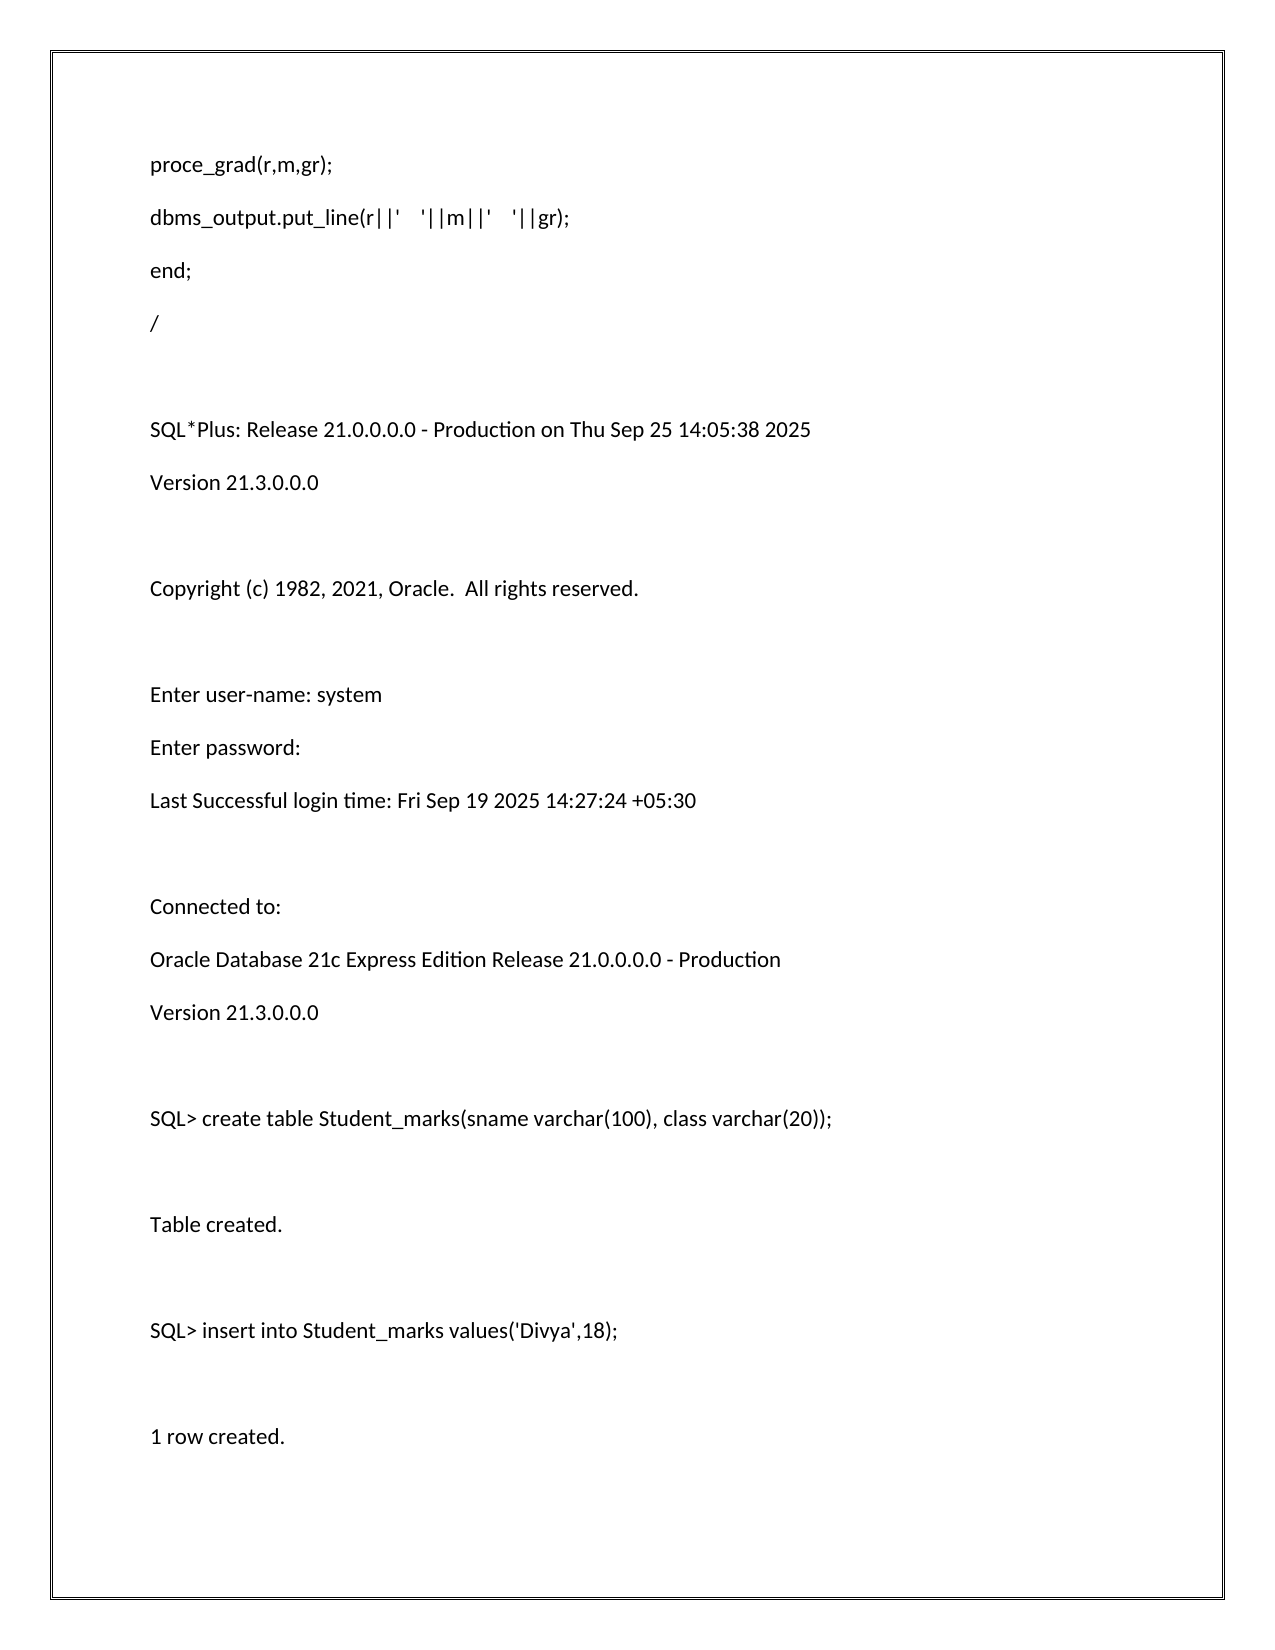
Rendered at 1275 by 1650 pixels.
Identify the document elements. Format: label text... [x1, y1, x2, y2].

text SQL*Plus: Release 21.0.0.0.0 - Production on Thu Sep 25 14:05:38 2025 [150, 415, 1125, 443]
text Version 21.3.0.0.0 [150, 998, 1125, 1026]
text Connected to: [150, 892, 1125, 920]
text 1 row created. [150, 1422, 1125, 1451]
text proce_grad(r,m,gr); [150, 150, 1125, 178]
text Oracle Database 21c Express Edition Release 21.0.0.0.0 - Production [150, 945, 1125, 973]
text Last Successful login time: Fri Sep 19 2025 14:27:24 +05:30 [150, 786, 1125, 814]
text Version 21.3.0.0.0 [150, 468, 1125, 496]
text end; [150, 256, 1125, 284]
text Table created. [150, 1210, 1125, 1238]
text SQL> insert into Student_marks values('Divya',18); [150, 1316, 1125, 1344]
text Enter password: [150, 733, 1125, 761]
text dbms_output.put_line(r||' '||m||' '||gr); [150, 203, 1125, 231]
text / [150, 309, 1125, 337]
text Copyright (c) 1982, 2021, Oracle. All rights reserved. [150, 574, 1125, 602]
text Enter user-name: system [150, 680, 1125, 708]
text SQL> create table Student_marks(sname varchar(100), class varchar(20)); [150, 1104, 1125, 1132]
